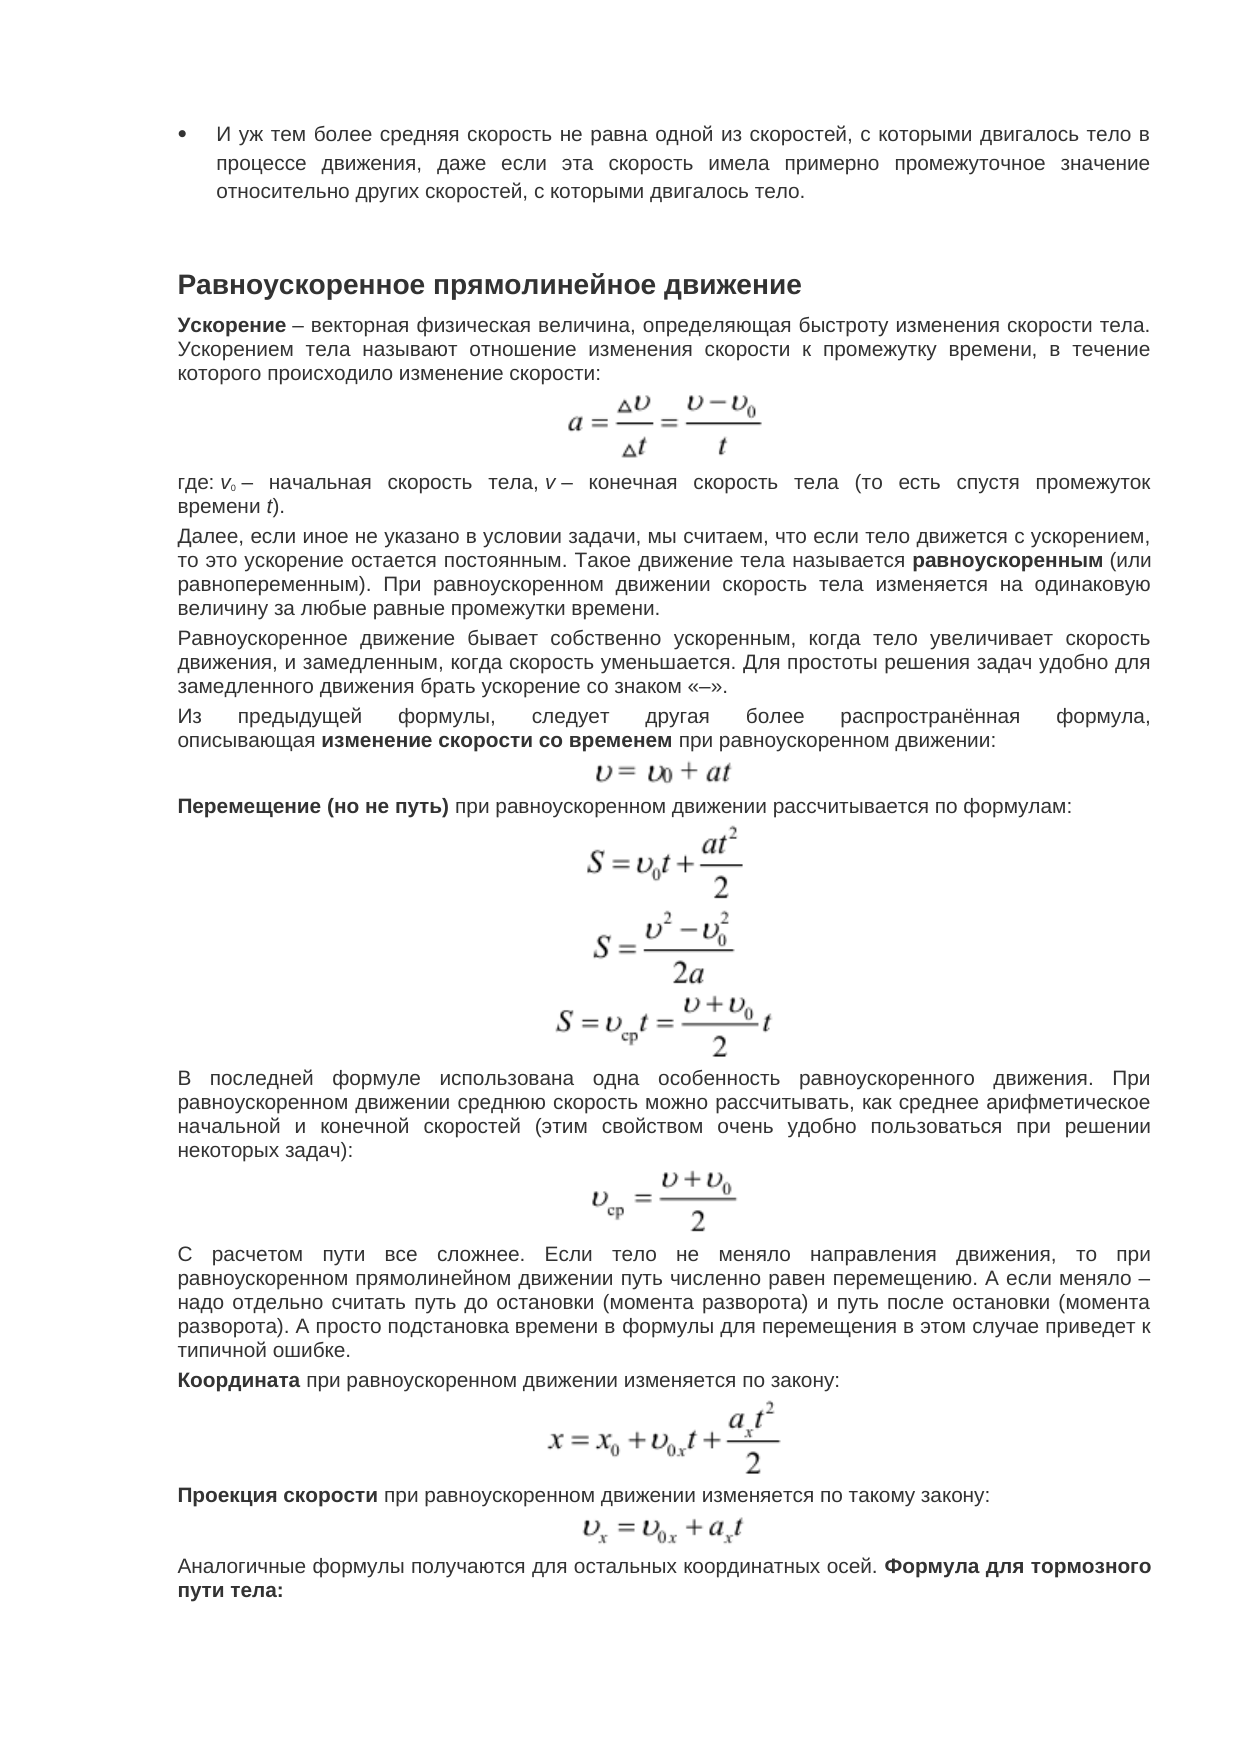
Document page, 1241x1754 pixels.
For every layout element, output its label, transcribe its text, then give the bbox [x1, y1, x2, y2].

picture [564, 391, 765, 464]
text где: v0 – начальная скорость тела, v – конечная скорость тела (то есть спустя промежуток времени t). [177, 470, 1152, 518]
picture [588, 1168, 741, 1236]
text Координата при равноускоренном движении изменяется по закону: [177, 1368, 1152, 1392]
text Равноускоренное прямолинейное движение [177, 268, 1152, 301]
text В последней формуле использована одна особенность равноускоренного движения. При равноускоренном движении среднюю скорость можно рассчитывать, как среднее арифметическое начальной и конечной скоростей (этим свойством очень удобно пользоваться при решении некоторых задач): [177, 1066, 1152, 1162]
text Перемещение (но не путь) при равноускоренном движении рассчитывается по формулам: [177, 793, 1152, 817]
text Аналогичные формулы получаются для остальных координатных осей. Формула для тормозного пути тела: [177, 1553, 1152, 1601]
text С расчетом пути все сложнее. Если тело не меняло направления движения, то при равноускоренном прямолинейном движении путь численно равен перемещению. А если меняло – надо отдельно считать путь до остановки (момента разворота) и путь после остановки (момента разворота). А просто подстановка времени в формулы для перемещения в этом случае приведет к типичной ошибке. [177, 1242, 1152, 1362]
text Проекция скорости при равноускоренном движении изменяется по такому закону: [177, 1483, 1152, 1507]
picture [592, 758, 737, 788]
text Далее, если иное не указано в условии задачи, мы считаем, что если тело движется с ускорением, то это ускорение остается постоянным. Такое движение тела называется равноускоренным (или равнопеременным). При равноускоренном движении скорость тела изменяется на одинаковую величину за любые равные промежутки времени. [177, 524, 1152, 620]
text Ускорение – векторная физическая величина, определяющая быстроту изменения скорости тела. Ускорением тела называют отношение изменения скорости к промежутку времени, в течение которого происходило изменение скорости: [177, 313, 1152, 385]
text Из предыдущей формулы, следует другая более распространённая формула, описывающая изменение скорости со временем при равноускоренном движении: [177, 704, 1152, 752]
picture [580, 1513, 749, 1548]
picture [553, 993, 775, 1060]
text Равноускоренное движение бывает собственно ускоренным, когда тело увеличивает скорость движения, и замедленным, когда скорость уменьшается. Для простоты решения задач удобно для замедленного движения брать ускорение со знаком «–». [177, 626, 1152, 698]
picture [583, 823, 746, 903]
list И уж тем более средняя скорость не равна одной из скоростей, с которыми двигалось тело в процессе движения, даже если эта скорость имела примерно промежуточное значение относительно других скоростей, с которыми двигалось тело. [179, 118, 1152, 202]
picture [591, 908, 738, 988]
picture [545, 1398, 784, 1477]
